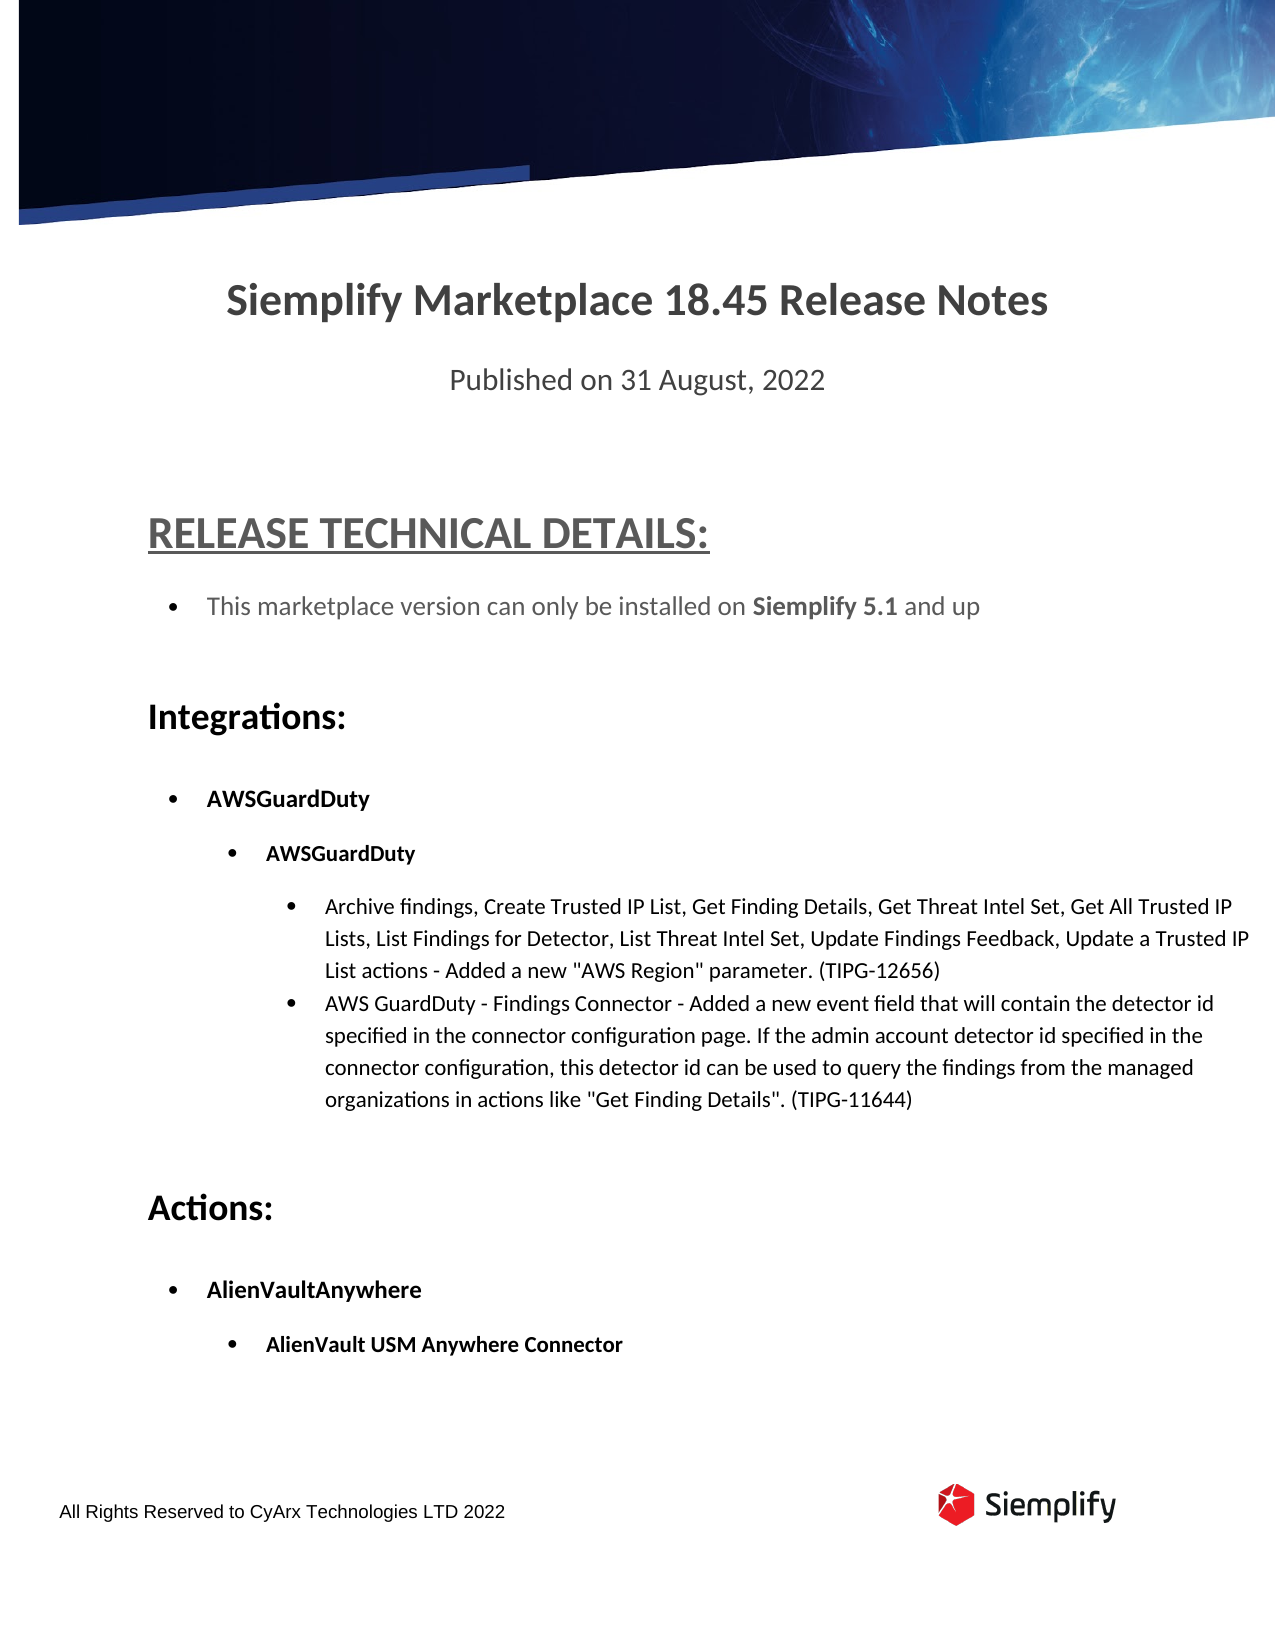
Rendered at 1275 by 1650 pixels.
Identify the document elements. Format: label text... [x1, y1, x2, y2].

picture [938, 1484, 1116, 1526]
text Actions: [148, 1184, 1275, 1230]
list This marketplace version can only be installed on Siemplify 5.1 and up [169, 589, 1275, 622]
list AWSGuardDuty [228, 839, 1275, 867]
list AWSGuardDuty [169, 783, 1275, 814]
text Integrations: [148, 693, 1275, 739]
text RELEASE TECHNICAL DETAILS: [148, 503, 1275, 559]
list AWS GuardDuty - Findings Connector - Added a new event field that will contain the detector id specified in the connector configuration page. If the admin account detector id specified in the connector configuration, this detector id can be used to query the findings from the managed organizations in actions like "Get Finding Details". (TIPG-11644) [287, 989, 1275, 1113]
text Siemplify Marketplace 18.45 Release Notes [0, 271, 1275, 326]
list AlienVault USM Anywhere Connector [228, 1330, 1275, 1358]
list Archive findings, Create Trusted IP List, Get Finding Details, Get Threat Intel Set, Get All Trusted IP Lists, List Findings for Detector, List Threat Intel Set, Update Findings Feedback, Update a Trusted IP List actions - Added a new "AWS Region" parameter. (TIPG-12656) [287, 892, 1275, 985]
text Published on 31 August, 2022 [0, 360, 1275, 398]
list AlienVaultAnywhere [169, 1274, 1275, 1305]
picture [18, 0, 1275, 225]
